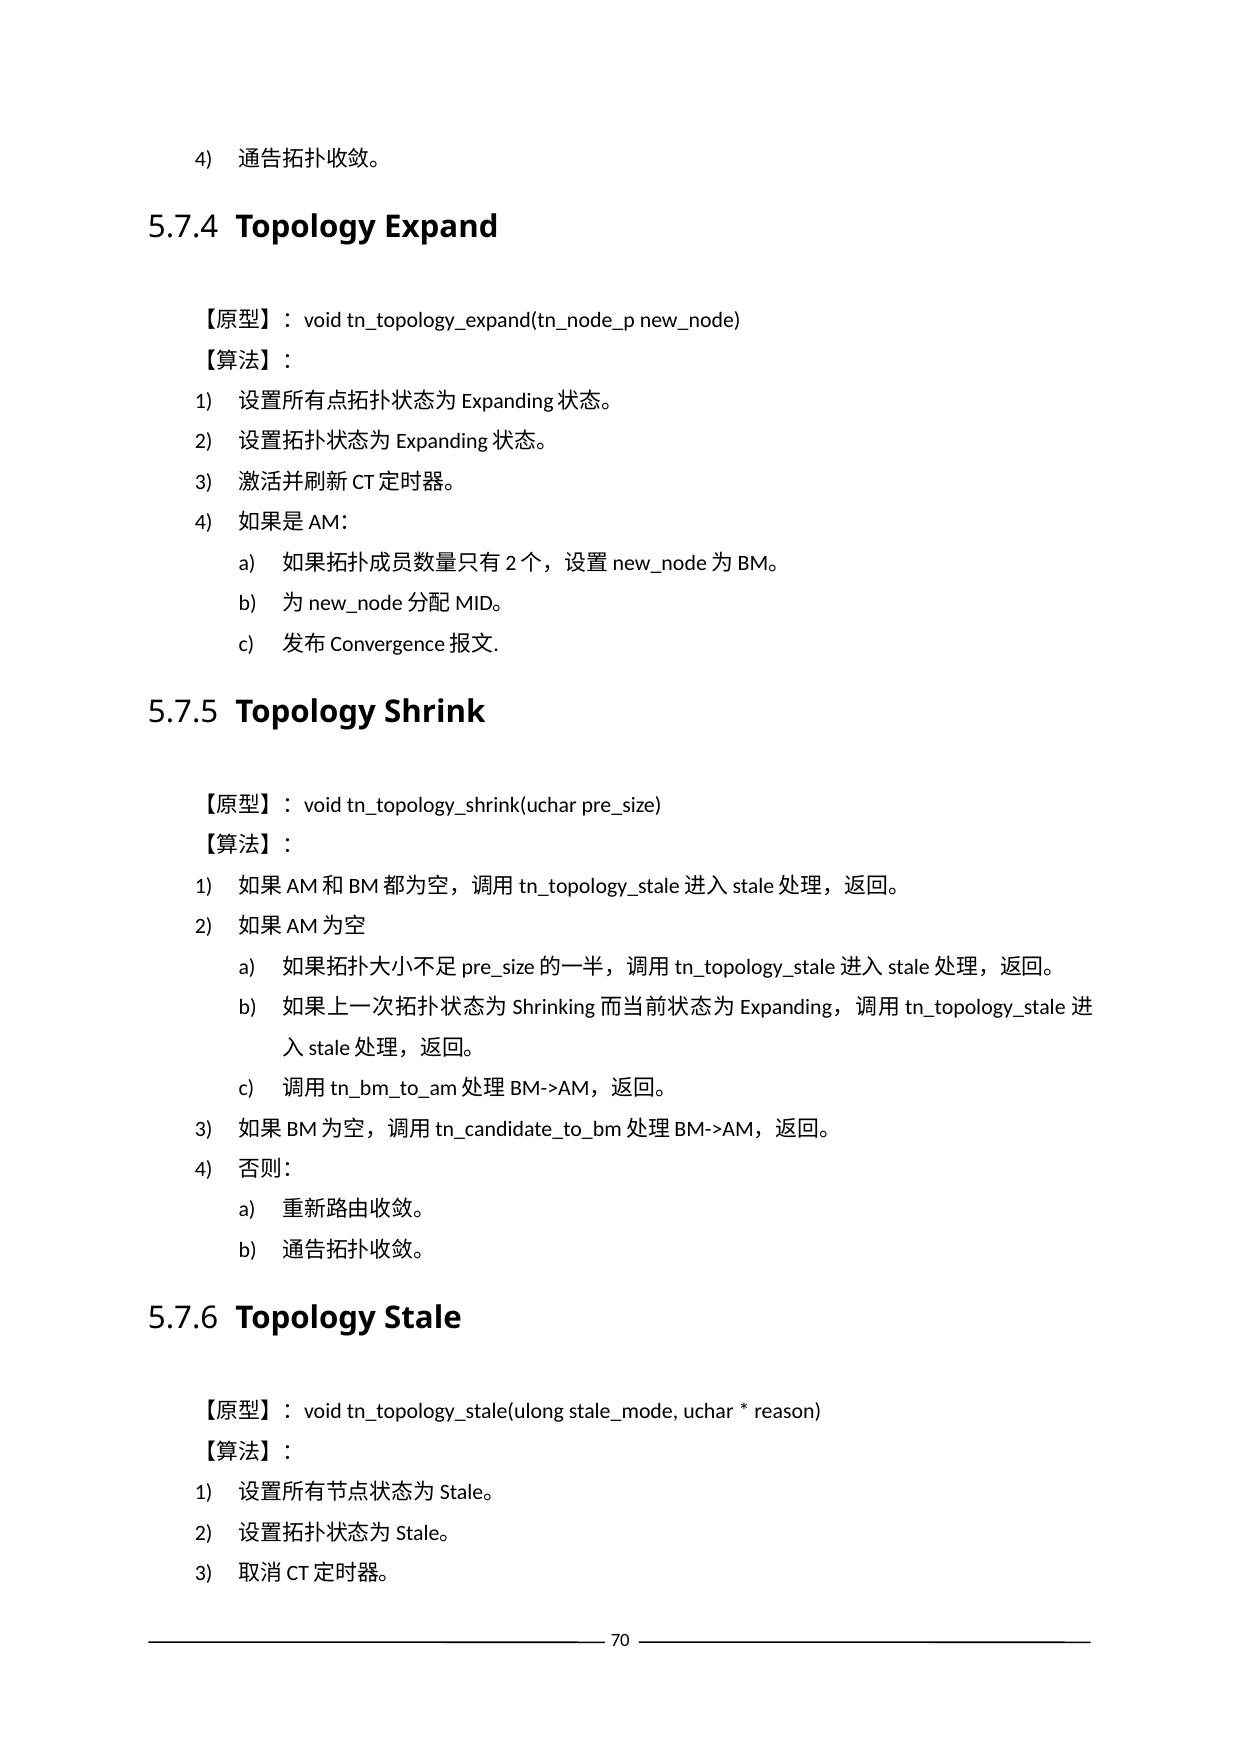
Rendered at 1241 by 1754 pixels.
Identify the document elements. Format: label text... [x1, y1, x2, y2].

list 如果拓扑成员数量只有2个，设置new_node为BM。 [238, 544, 1092, 577]
list 设置拓扑状态为Stale。 [194, 1514, 1092, 1547]
list 如果是AM： [194, 504, 1092, 536]
list 设置所有点拓扑状态为Expanding状态。 [194, 383, 1092, 415]
text 【算法】： [148, 827, 1092, 859]
subtitle Topology Expand [148, 193, 1092, 258]
list 如果BM为空，调用tn_candidate_to_bm处理BM->AM，返回。 [194, 1110, 1092, 1143]
list 如果AM和BM都为空，调用tn_topology_stale进入stale处理，返回。 [194, 867, 1092, 900]
list 通告拓扑收敛。 [194, 140, 1092, 173]
text 【原型】：void tn_topology_expand(tn_node_p new_node) [148, 302, 1092, 334]
list 设置所有节点状态为Stale。 [194, 1474, 1092, 1506]
list 设置拓扑状态为Expanding状态。 [194, 423, 1092, 456]
text 【原型】：void tn_topology_shrink(uchar pre_size) [148, 787, 1092, 819]
list 调用tn_bm_to_am处理BM->AM，返回。 [238, 1070, 1092, 1102]
list 为new_node分配MID。 [238, 585, 1092, 617]
list 激活并刷新CT定时器。 [194, 463, 1092, 496]
list 如果上一次拓扑状态为Shrinking而当前状态为Expanding，调用tn_topology_stale进入stale处理，返回。 [238, 989, 1092, 1062]
list 如果拓扑大小不足pre_size的一半，调用tn_topology_stale进入stale处理，返回。 [238, 948, 1092, 981]
list 发布Convergence报文. [238, 625, 1092, 658]
list 取消CT定时器。 [194, 1554, 1092, 1587]
text 【算法】： [148, 342, 1092, 375]
list 如果AM为空 [194, 908, 1092, 940]
list 通告拓扑收敛。 [238, 1231, 1092, 1264]
list 重新路由收敛。 [238, 1191, 1092, 1223]
subtitle Topology Stale [148, 1284, 1092, 1349]
subtitle Topology Shrink [148, 678, 1092, 743]
list 否则： [194, 1151, 1092, 1183]
text 【算法】： [148, 1433, 1092, 1466]
text 【原型】：void tn_topology_stale(ulong stale_mode, uchar * reason) [148, 1393, 1092, 1425]
